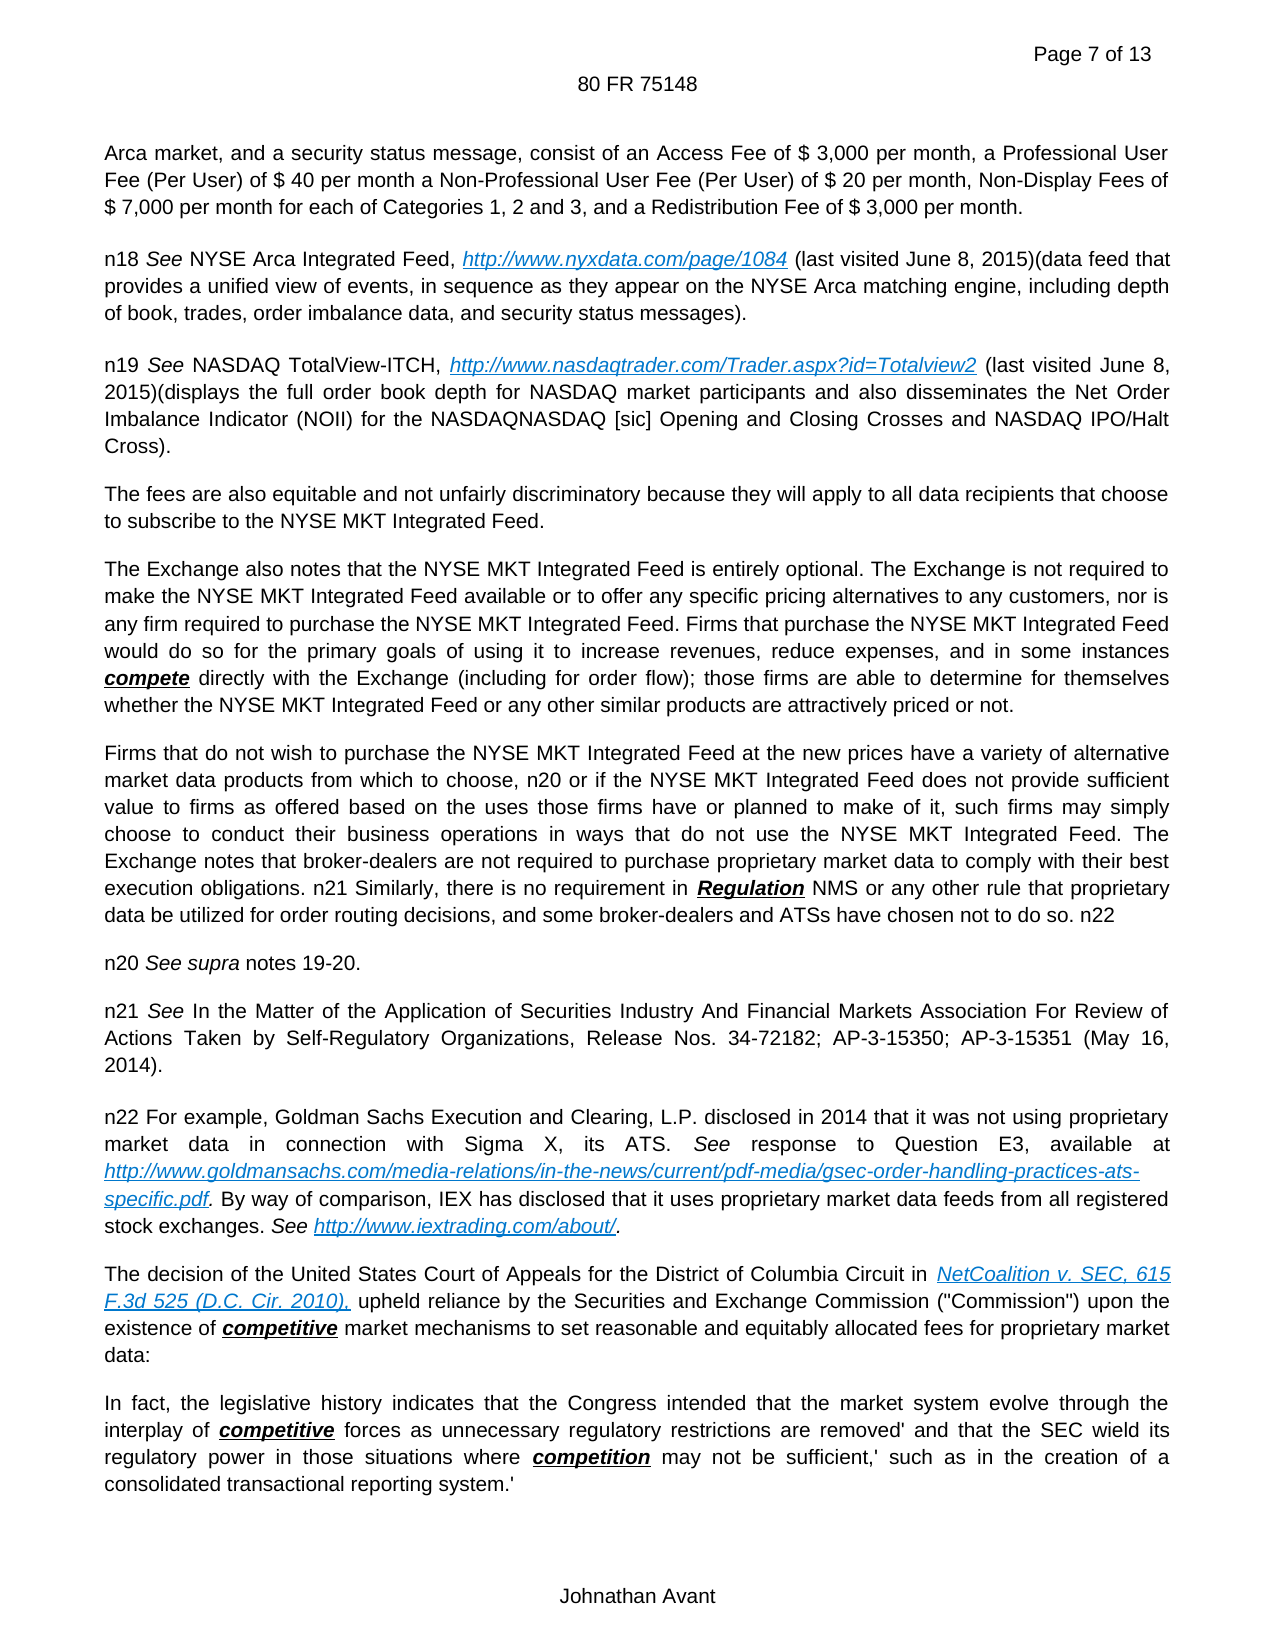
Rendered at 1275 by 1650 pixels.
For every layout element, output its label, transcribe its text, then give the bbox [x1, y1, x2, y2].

text The Exchange also notes that the NYSE MKT Integrated Feed is entirely optional. The Exchange is not required to make the NYSE MKT Integrated Feed available or to offer any specific pricing alternatives to any customers, nor is any firm required to purchase the NYSE MKT Integrated Feed. Firms that purchase the NYSE MKT Integrated Feed would do so for the primary goals of using it to increase revenues, reduce expenses, and in some instances compete directly with the Exchange (including for order flow); those firms are able to determine for themselves whether the NYSE MKT Integrated Feed or any other similar products are attractively priced or not. [104, 554, 1171, 717]
text n22 For example, Goldman Sachs Execution and Clearing, L.P. disclosed in 2014 that it was not using proprietary market data in connection with Sigma X, its ATS. See response to Question E3, available at http://www.goldmansachs.com/media-relations/in-the-news/current/pdf-media/gsec-order-handling-practices-ats-specific.pdf. By way of comparison, IEX has disclosed that it uses proprietary market data feeds from all registered stock exchanges. See http://www.iextrading.com/about/. [104, 1102, 1171, 1237]
text n18 See NYSE Arca Integrated Feed, http://www.nyxdata.com/page/1084 (last visited June 8, 2015)(data feed that provides a unified view of events, in sequence as they appear on the NYSE Arca matching engine, including depth of book, trades, order imbalance data, and security status messages). [104, 244, 1171, 325]
text Firms that do not wish to purchase the NYSE MKT Integrated Feed at the new prices have a variety of alternative market data products from which to choose, n20 or if the NYSE MKT Integrated Feed does not provide sufficient value to firms as offered based on the uses those firms have or planned to make of it, such firms may simply choose to conduct their business operations in ways that do not use the NYSE MKT Integrated Feed. The Exchange notes that broker-dealers are not required to purchase proprietary market data to comply with their best execution obligations. n21 Similarly, there is no requirement in Regulation NMS or any other rule that proprietary data be utilized for order routing decisions, and some broker-dealers and ATSs have chosen not to do so. n22 [104, 737, 1171, 927]
text The fees are also equitable and not unfairly discriminatory because they will apply to all data recipients that choose to subscribe to the NYSE MKT Integrated Feed. [104, 479, 1171, 533]
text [104, 137, 1171, 219]
text n19 See NASDAQ TotalView-ITCH, http://www.nasdaqtrader.com/Trader.aspx?id=Totalview2 (last visited June 8, 2015)(displays the full order book depth for NASDAQ market participants and also disseminates the Net Order Imbalance Indicator (NOII) for the NASDAQNASDAQ [sic] Opening and Closing Crosses and NASDAQ IPO/Halt Cross). [104, 350, 1171, 458]
text The decision of the United States Court of Appeals for the District of Columbia Circuit in NetCoalition v. SEC, 615 F.3d 525 (D.C. Cir. 2010), upheld reliance by the Securities and Exchange Commission ("Commission") upon the existence of competitive market mechanisms to set reasonable and equitably allocated fees for proprietary market data: [104, 1258, 1171, 1367]
text n21 See In the Matter of the Application of Securities Industry And Financial Markets Association For Review of Actions Taken by Self-Regulatory Organizations, Release Nos. 34-72182; AP-3-15350; AP-3-15351 (May 16, 2014). [104, 996, 1171, 1077]
text In fact, the legislative history indicates that the Congress intended that the market system evolve through the interplay of competitive forces as unnecessary regulatory restrictions are removed' and that the SEC wield its regulatory power in those situations where competition may not be sufficient,' such as in the creation of a consolidated transactional reporting system.' [104, 1387, 1171, 1496]
text n20 See supra notes 19-20. [104, 948, 1171, 975]
